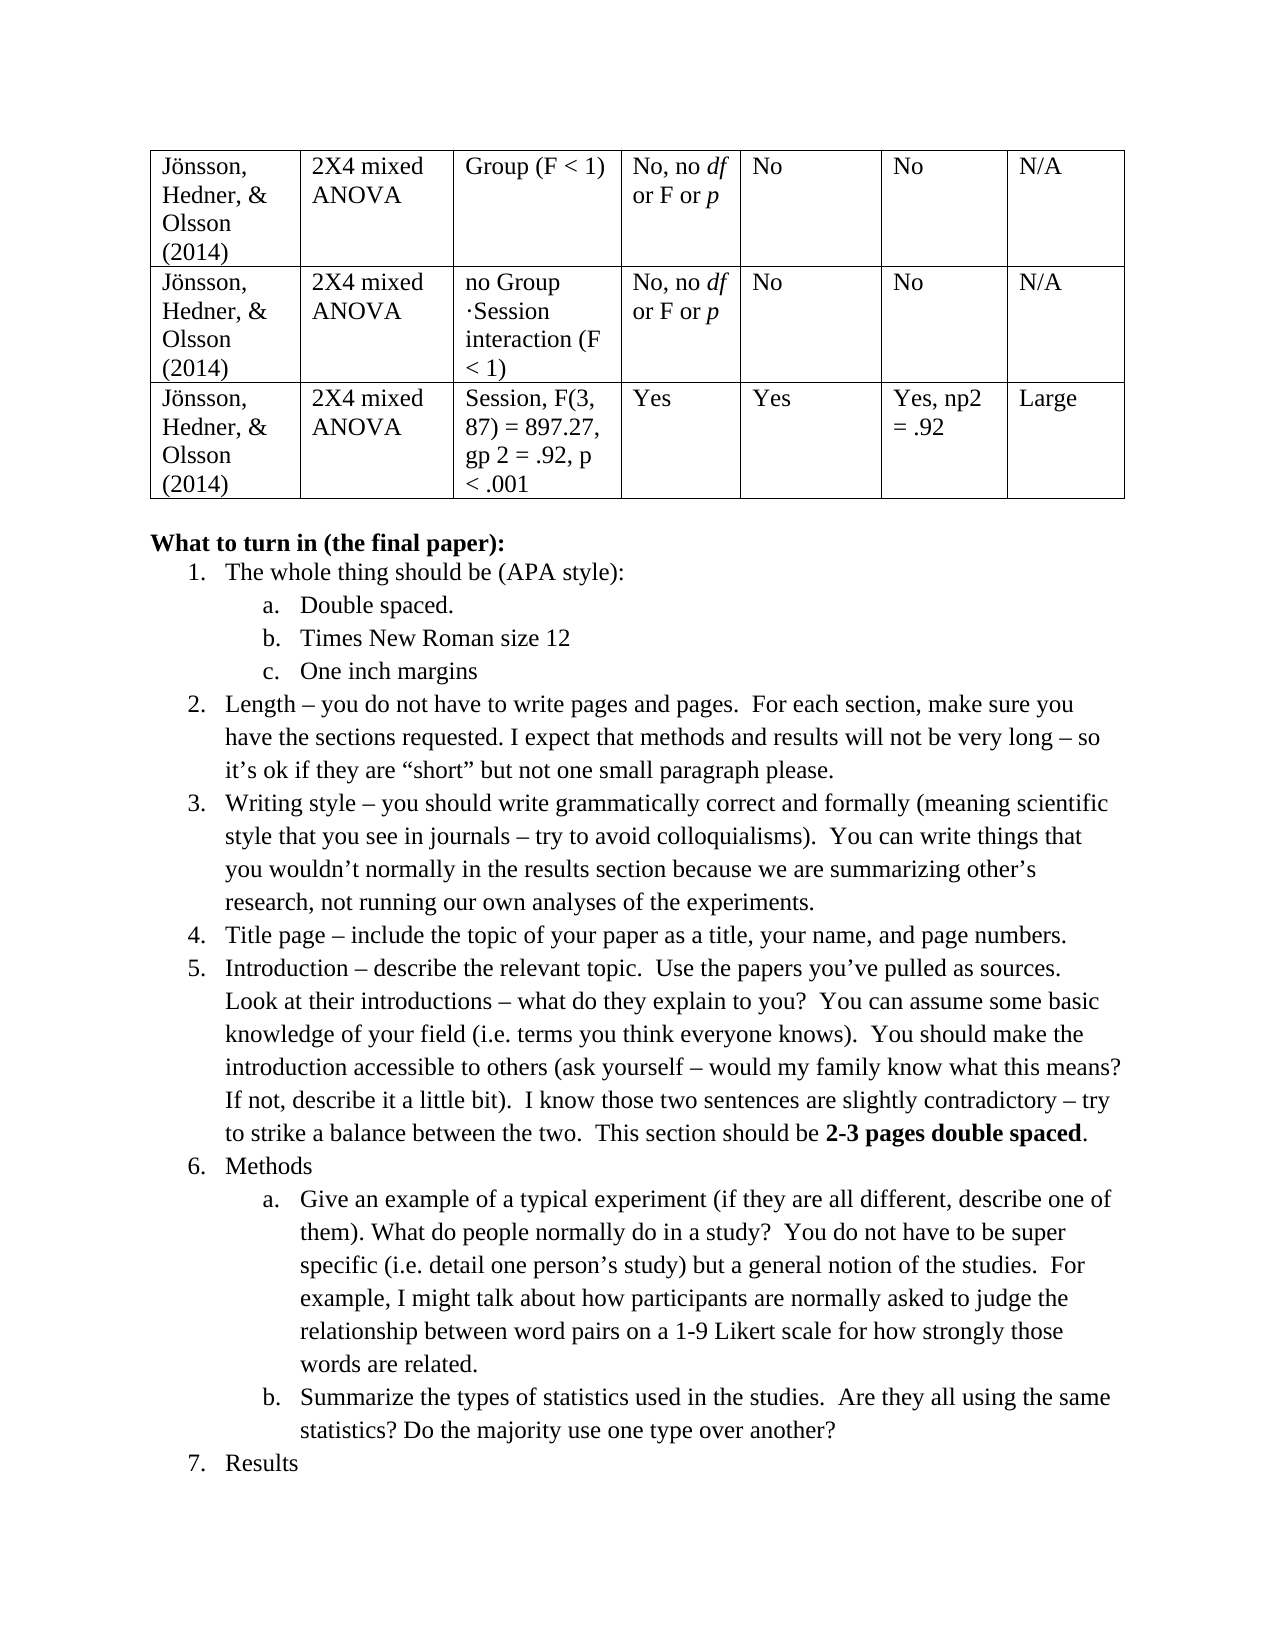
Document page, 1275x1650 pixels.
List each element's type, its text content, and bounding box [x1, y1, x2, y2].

text What to turn in (the final paper): [150, 528, 1125, 557]
list Writing style – you should write grammatically correct and formally (meaning scientific style that you see in journals – try to avoid colloquialisms). You can write things that you wouldn’t normally in the results section because we are summarizing other’s research, not running our own analyses of the experiments. [187, 788, 1125, 916]
table_cell Group (F < 1) [454, 151, 621, 266]
list Introduction – describe the relevant topic. Use the papers you’ve pulled as sources. Look at their introductions – what do they explain to you? You can assume some basic knowledge of your field (i.e. terms you think everyone knows). You should make the introduction accessible to others (ask yourself – would my family know what this means? If not, describe it a little bit). I know those two sentences are slightly contradictory – try to strike a balance between the two. This section should be 2-3 pages double spaced. [187, 953, 1125, 1147]
list Summarize the types of statistics used in the studies. Are they all using the same statistics? Do the majority use one type over another? [262, 1382, 1125, 1444]
table_cell Yes [741, 383, 881, 498]
list Title page – include the topic of your paper as a title, your name, and page numbers. [187, 920, 1125, 949]
list Double spaced. [262, 590, 1125, 618]
table_cell Large [1008, 383, 1124, 498]
table_cell No, no df or F or p [622, 151, 740, 266]
table_cell Yes, np2 = .92 [882, 383, 1007, 498]
table_cell No [741, 151, 881, 266]
list Methods [187, 1151, 1125, 1180]
list One inch margins [262, 656, 1125, 684]
table_cell 2X4 mixed ANOVA [301, 267, 453, 382]
table_cell N/A [1008, 151, 1124, 266]
table_cell Jönsson, Hedner, & Olsson (2014) [151, 267, 300, 382]
table_cell Yes [622, 383, 740, 498]
list Length – you do not have to write pages and pages. For each section, make sure you have the sections requested. I expect that methods and results will not be very long – so it’s ok if they are “short” but not one small paragraph please. [187, 689, 1125, 783]
table_cell No [741, 267, 881, 382]
table_cell No, no df or F or p [622, 267, 740, 382]
table_cell Jönsson, Hedner, & Olsson (2014) [151, 383, 300, 498]
list The whole thing should be (APA style): [187, 557, 1125, 585]
table_cell No [882, 151, 1007, 266]
table_cell No [882, 267, 1007, 382]
list Give an example of a typical experiment (if they are all different, describe one of them). What do people normally do in a study? You do not have to be super specific (i.e. detail one person’s study) but a general notion of the studies. For example, I might talk about how participants are normally asked to judge the relationship between word pairs on a 1-9 Likert scale for how strongly those words are related. [262, 1184, 1125, 1378]
list Results [187, 1448, 1125, 1477]
table_cell N/A [1008, 267, 1124, 382]
table_cell no Group ·Session interaction (F < 1) [454, 267, 621, 382]
table_cell 2X4 mixed ANOVA [301, 383, 453, 498]
table_cell Session, F(3, 87) = 897.27, gp 2 = .92, p < .001 [454, 383, 621, 498]
list Times New Roman size 12 [262, 623, 1125, 651]
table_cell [151, 151, 300, 266]
table_cell 2X4 mixed ANOVA [301, 151, 453, 266]
